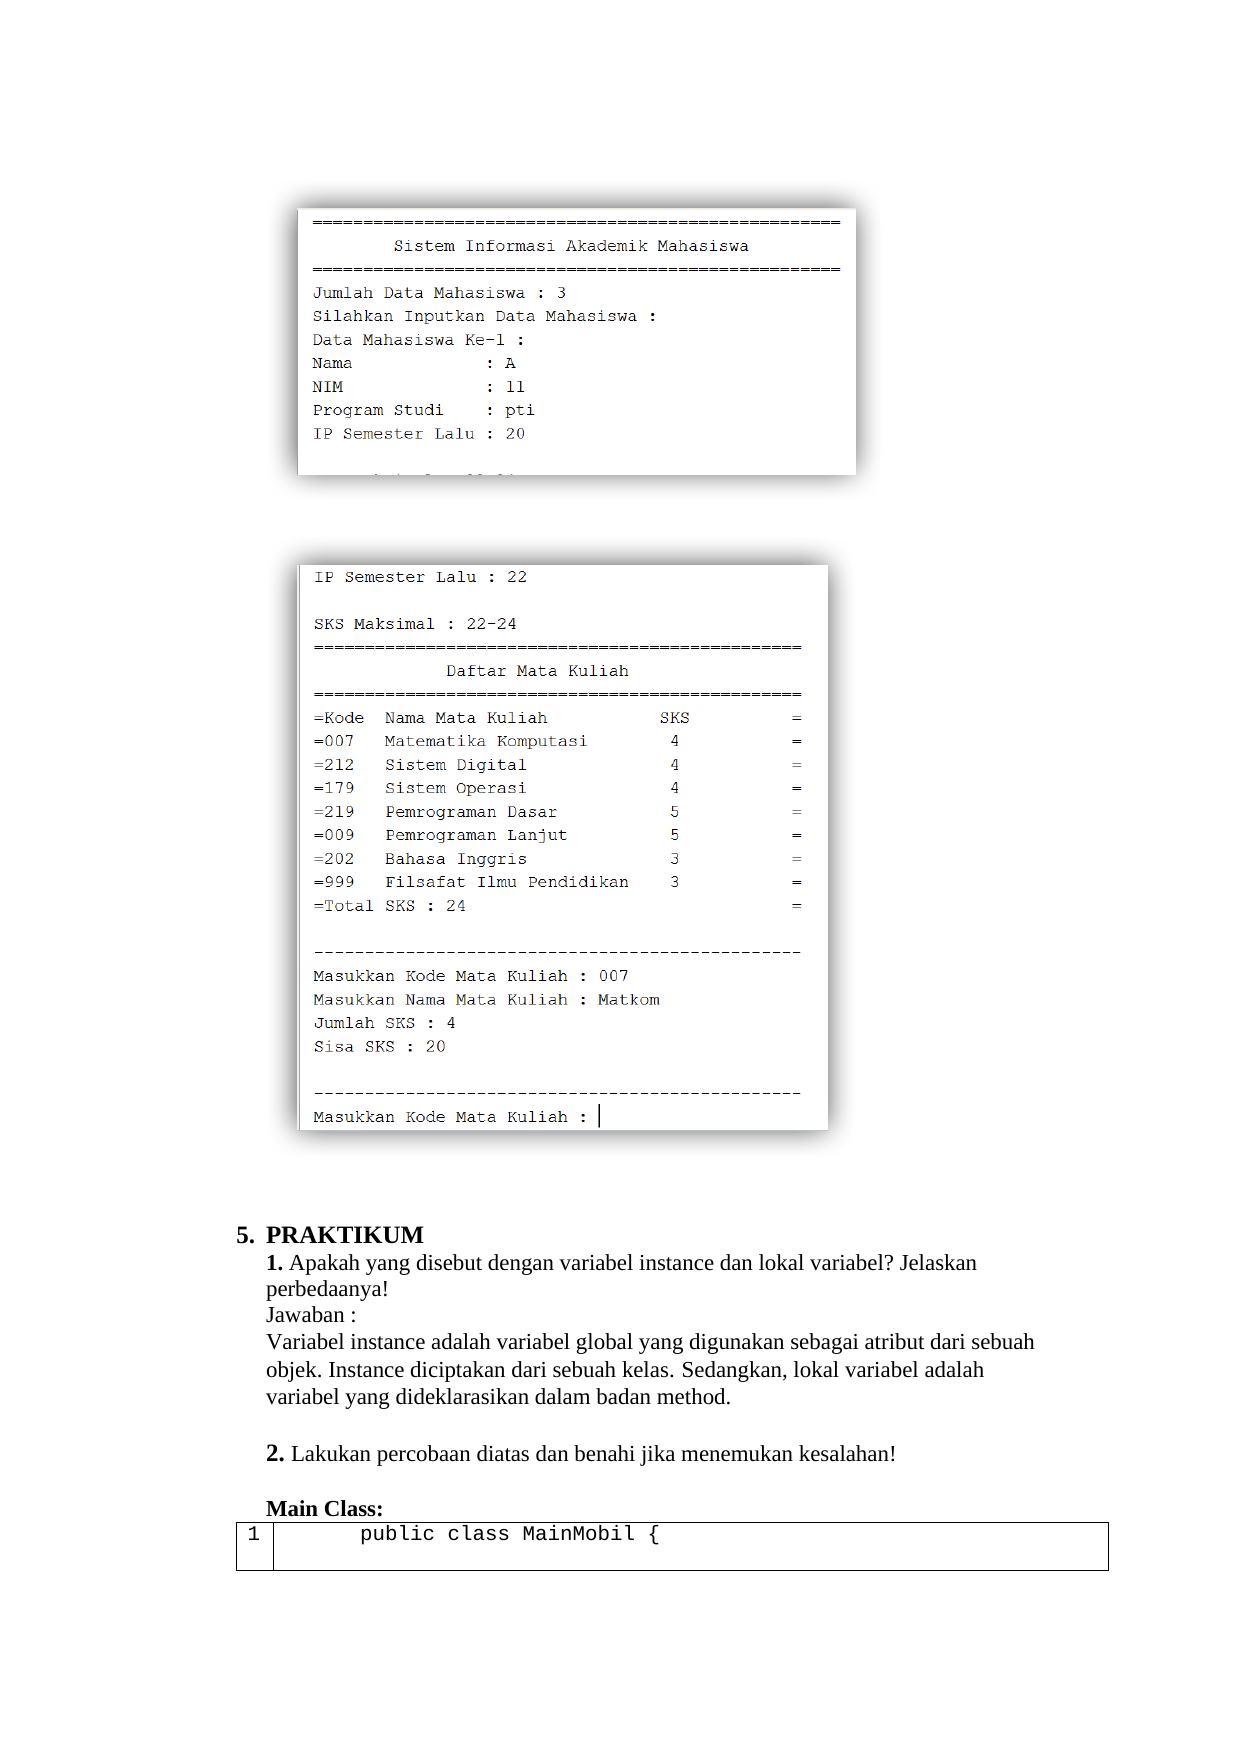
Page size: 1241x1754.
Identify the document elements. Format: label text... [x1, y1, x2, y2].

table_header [274, 1523, 1108, 1570]
picture [297, 565, 828, 1131]
table_header 1 [237, 1523, 273, 1570]
list 1. Apakah yang disebut dengan variabel instance dan lokal variabel? Jelaskan perbedaanya! [266, 1249, 1063, 1301]
list Main Class: [266, 1495, 1063, 1522]
list 2. Lakukan percobaan diatas dan benahi jika menemukan kesalahan! [266, 1438, 1063, 1467]
list Variabel instance adalah variabel global yang digunakan sebagai atribut dari sebuah objek. Instance diciptakan dari sebuah kelas. Sedangkan, lokal variabel adalah variabel yang dideklarasikan dalam badan method. [266, 1328, 1063, 1409]
picture [297, 208, 856, 475]
list Jawaban : [266, 1301, 1063, 1328]
list PRAKTIKUM [236, 1220, 1063, 1249]
